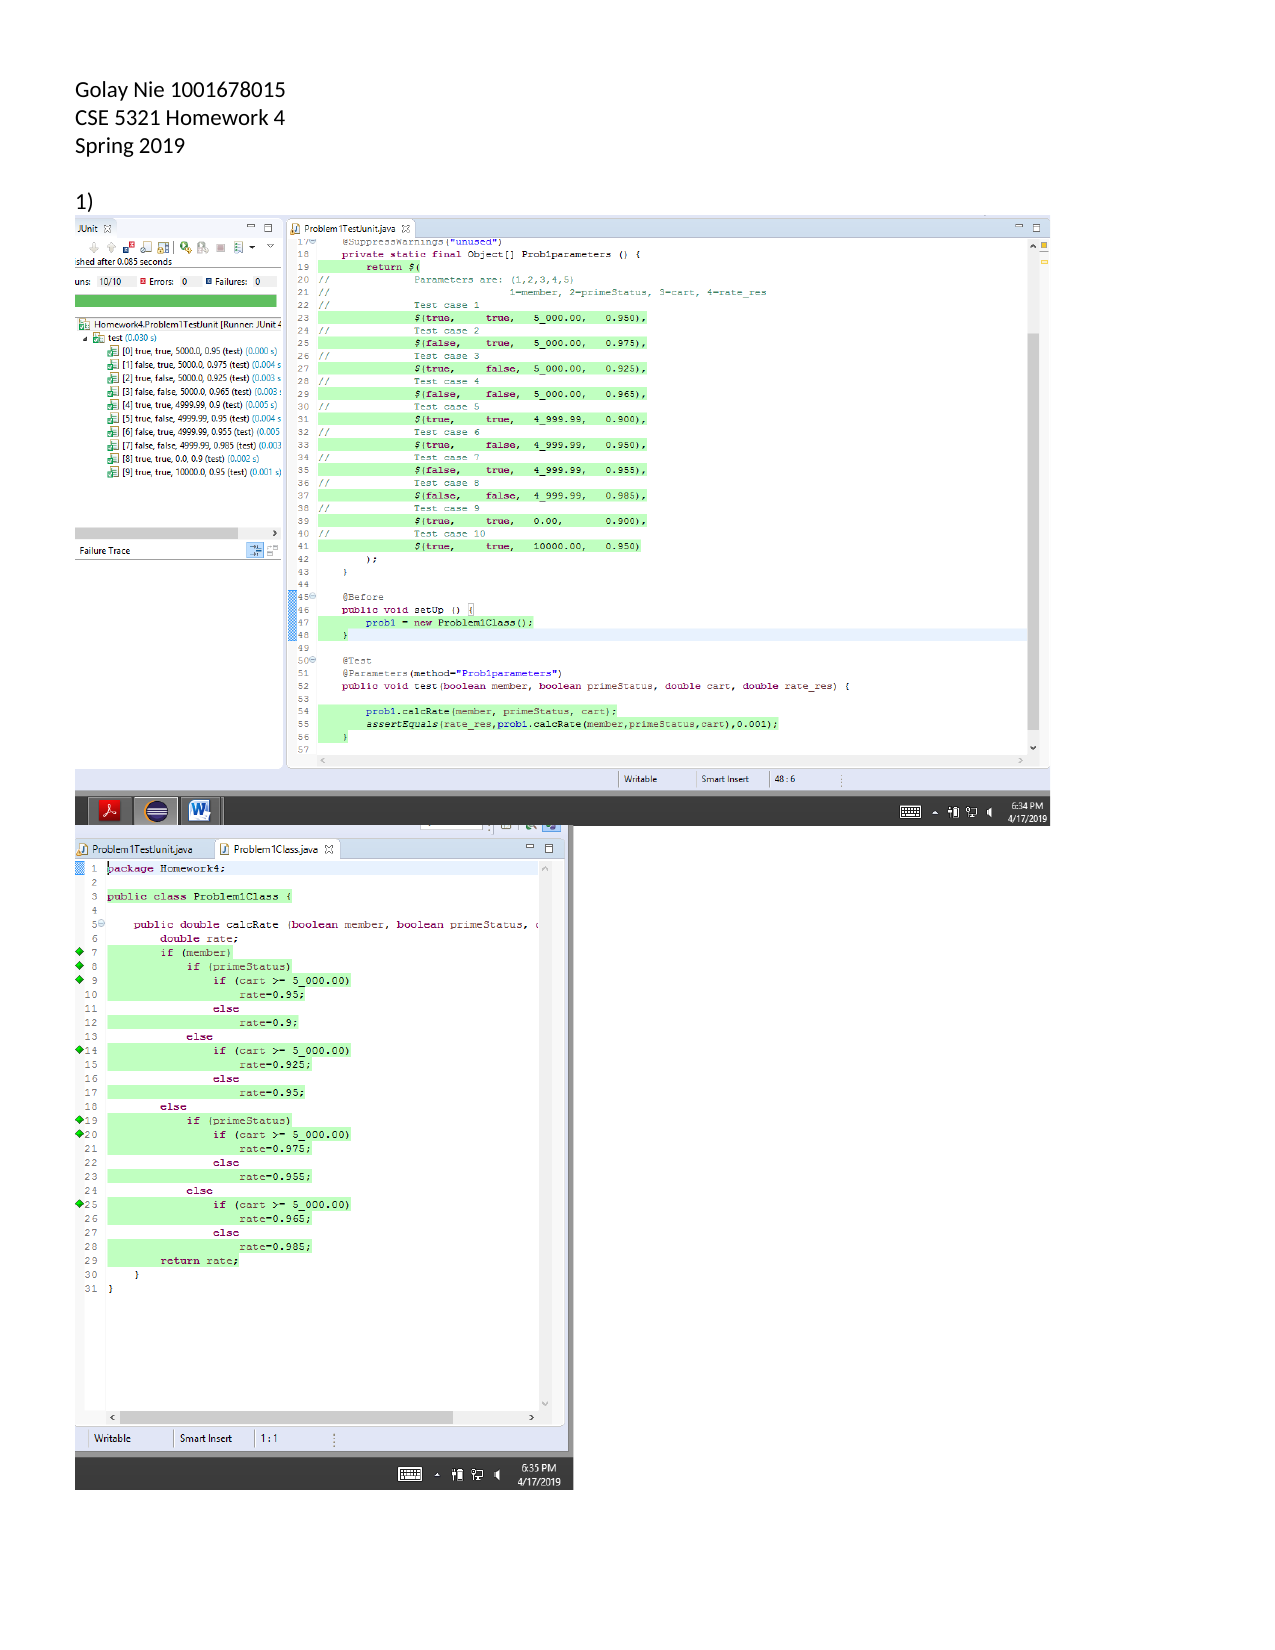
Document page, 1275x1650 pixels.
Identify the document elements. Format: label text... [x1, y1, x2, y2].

picture [75, 215, 1050, 1490]
text CSE 5321 Homework 4 [75, 103, 1200, 131]
text 1) [75, 187, 1200, 215]
text Spring 2019 [75, 131, 1200, 159]
text Golay Nie 1001678015 [75, 75, 1200, 103]
